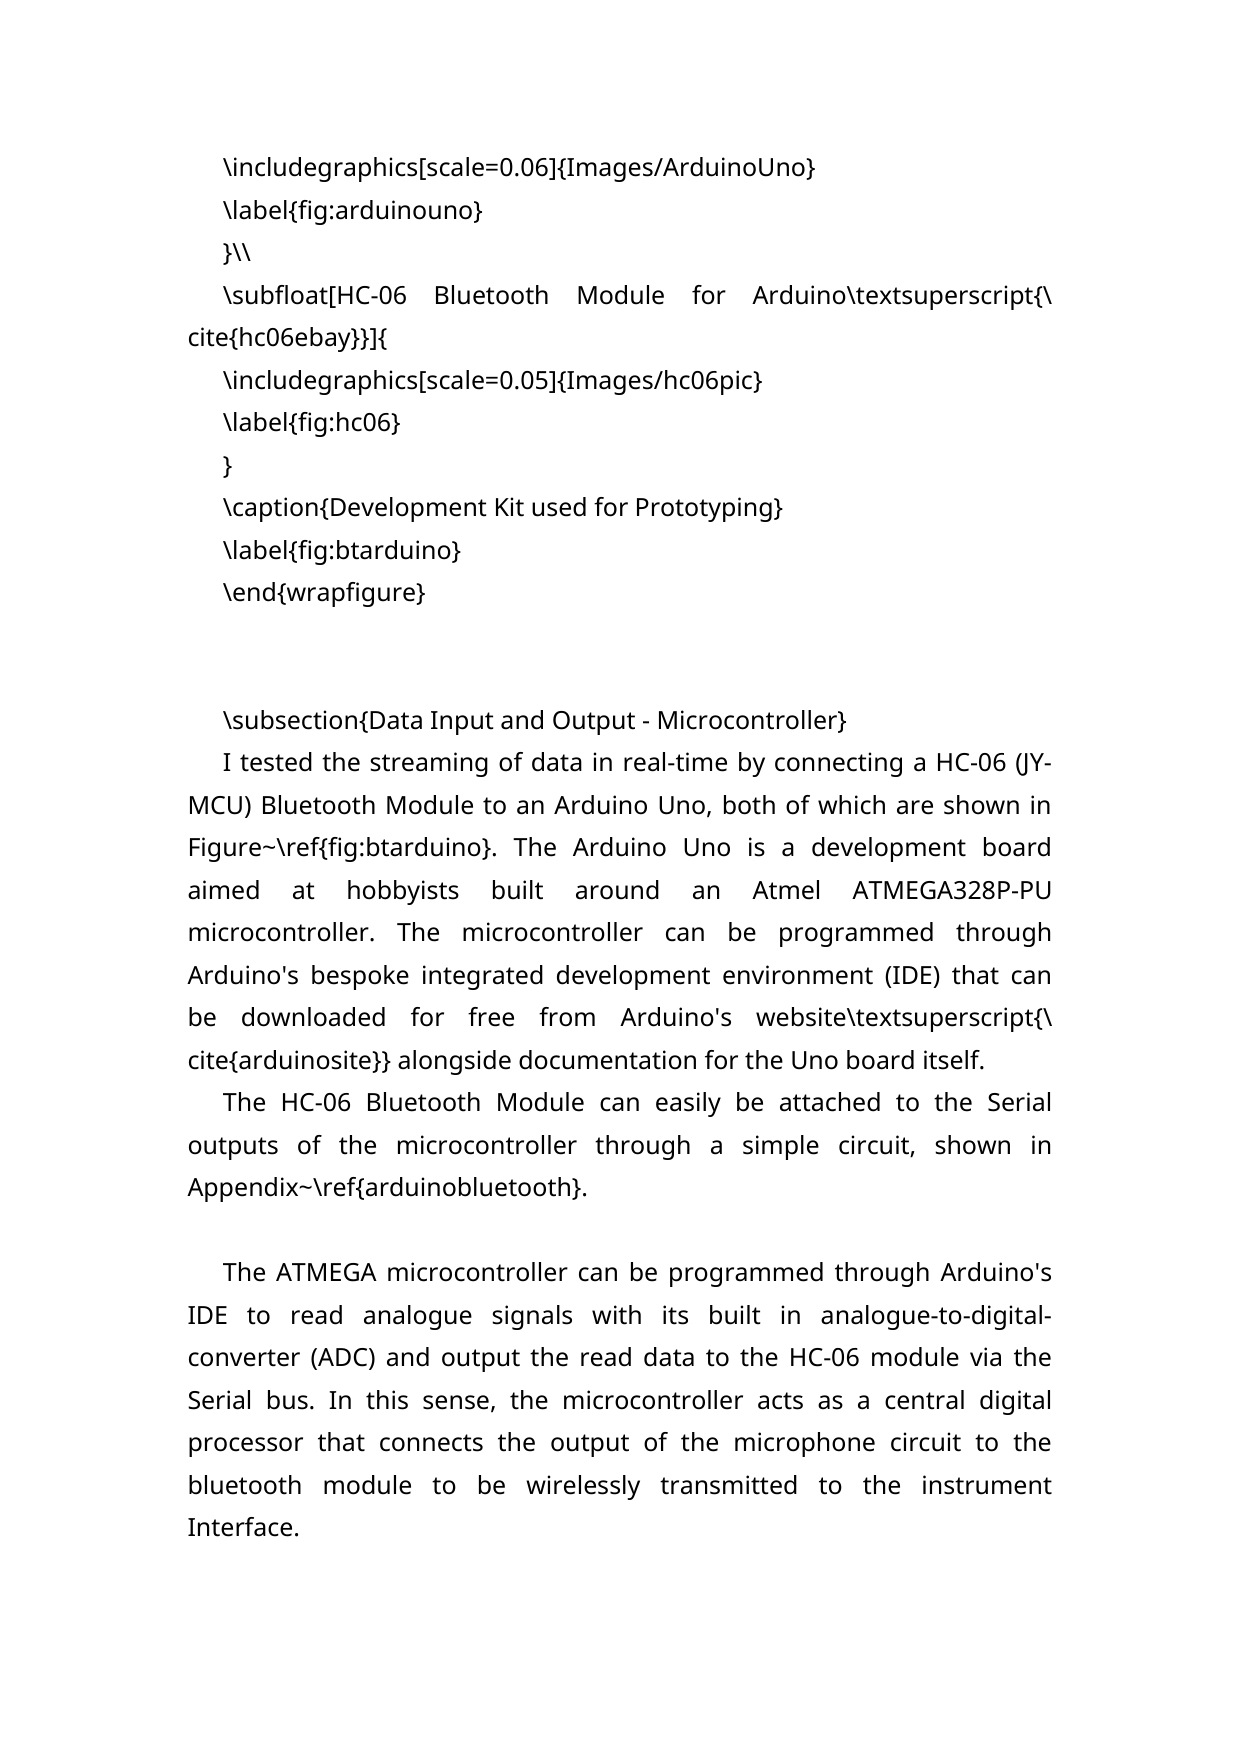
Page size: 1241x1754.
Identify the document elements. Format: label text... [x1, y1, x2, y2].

text \subfloat[HC-06 Bluetooth Module for Arduino\textsuperscript{\cite{hc06ebay}}]{ [187, 277, 1053, 354]
text The HC-06 Bluetooth Module can easily be attached to the Serial outputs of the microcontroller through a simple circuit, shown in Appendix~\ref{arduinobluetooth}. [187, 1085, 1053, 1204]
text \end{wrapfigure} [187, 575, 1053, 609]
text \includegraphics[scale=0.06]{Images/ArduinoUno} [187, 150, 1053, 184]
text \label{fig:arduinouno} [187, 192, 1053, 227]
text The ATMEGA microcontroller can be programmed through Arduino's IDE to read analogue signals with its built in analogue-to-digital-converter (ADC) and output the read data to the HC-06 module via the Serial bus. In this sense, the microcontroller acts as a central digital processor that connects the output of the microphone circuit to the bluetooth module to be wirelessly transmitted to the instrument Interface. [187, 1255, 1053, 1544]
text \label{fig:btarduino} [187, 532, 1053, 567]
text \caption{Development Kit used for Prototyping} [187, 490, 1053, 524]
text \subsection{Data Input and Output - Microcontroller} [187, 702, 1053, 737]
text }\\ [187, 235, 1053, 269]
text I tested the streaming of data in real-time by connecting a HC-06 (JY-MCU) Bluetooth Module to an Arduino Uno, both of which are shown in Figure~\ref{fig:btarduino}. The Arduino Uno is a development board aimed at hobbyists built around an Atmel ATMEGA328P-PU microcontroller. The microcontroller can be programmed through Arduino's bespoke integrated development environment (IDE) that can be downloaded for free from Arduino's website\textsuperscript{\cite{arduinosite}} alongside documentation for the Uno board itself. [187, 745, 1053, 1077]
text \label{fig:hc06} [187, 405, 1053, 439]
text \includegraphics[scale=0.05]{Images/hc06pic} [187, 362, 1053, 397]
text } [187, 447, 1053, 482]
